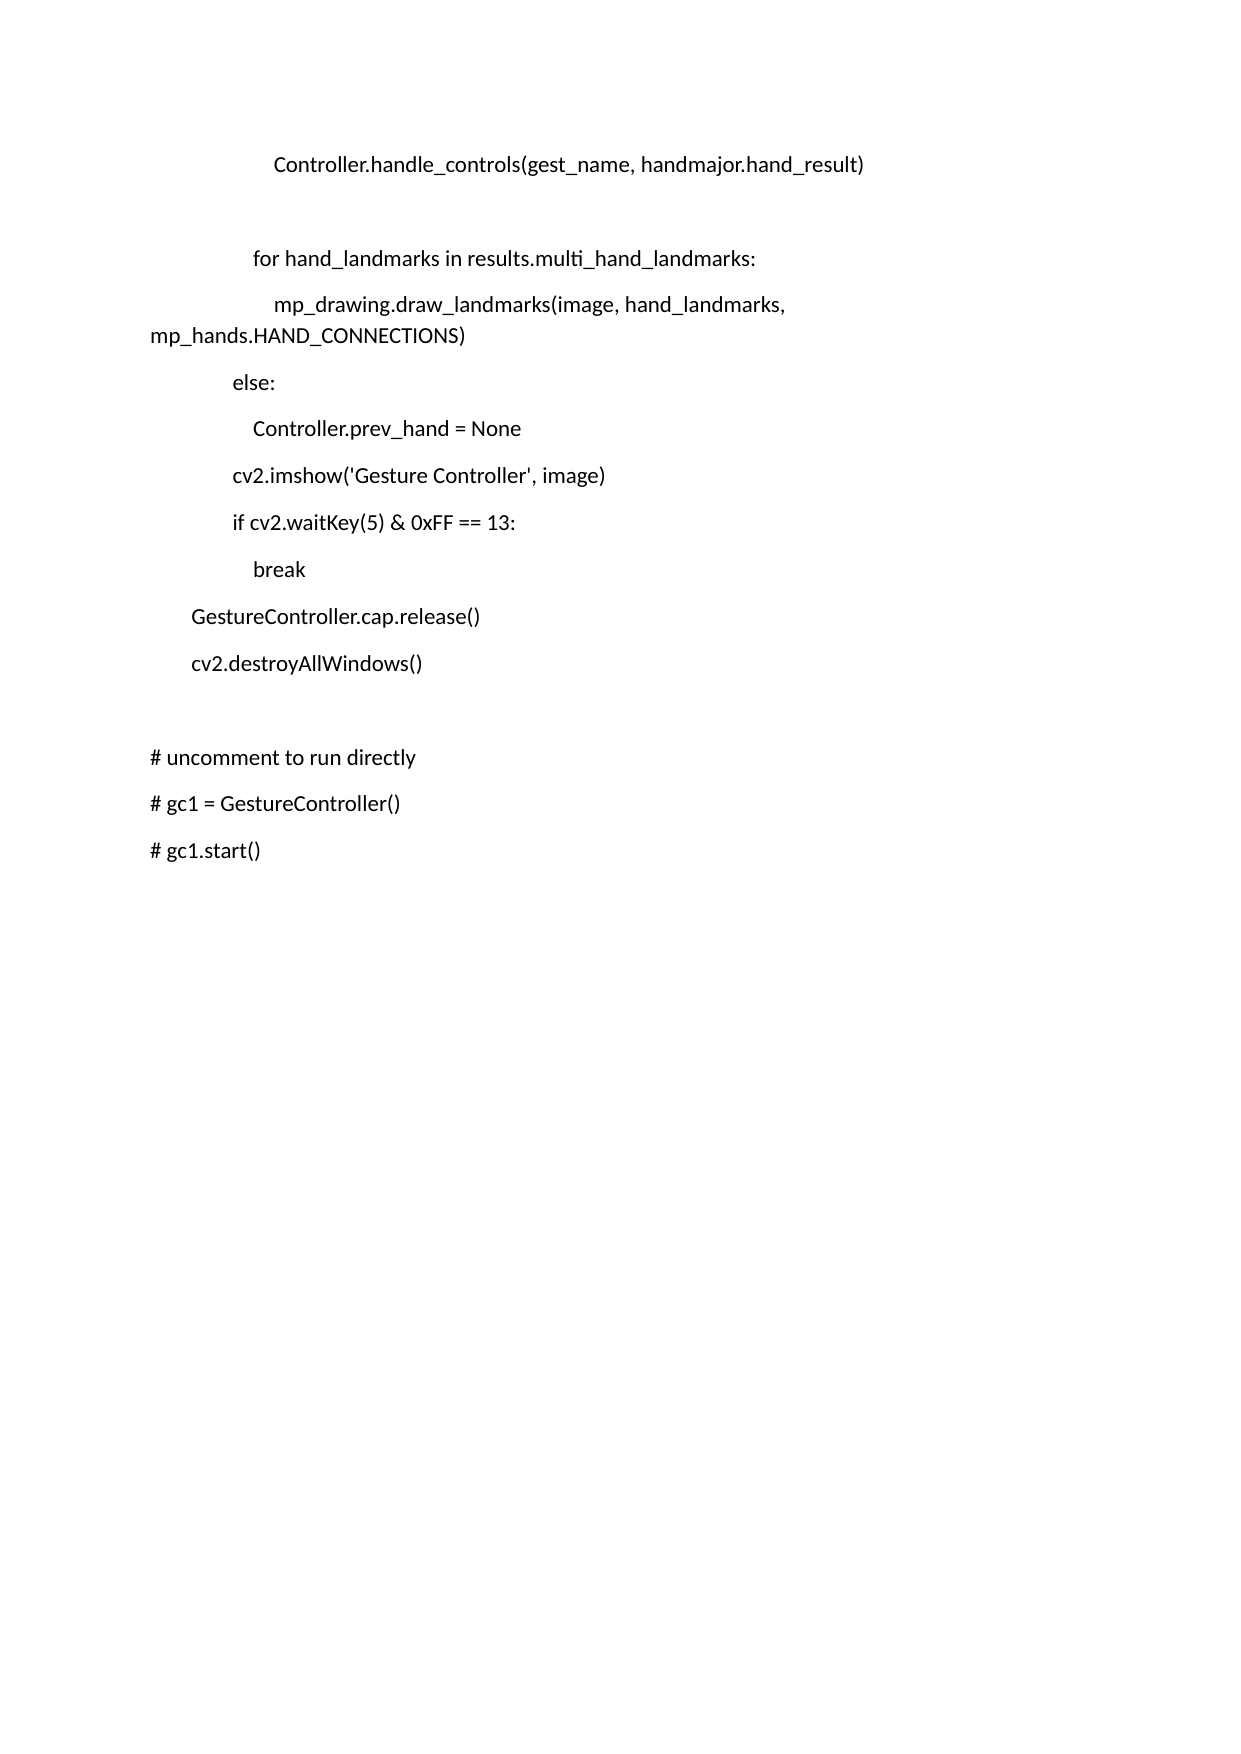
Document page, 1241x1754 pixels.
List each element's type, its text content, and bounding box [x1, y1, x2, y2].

text Controller.prev_hand = None [150, 414, 1090, 443]
text GestureController.cap.release() [150, 602, 1090, 630]
text if cv2.waitKey(5) & 0xFF == 13: [150, 508, 1090, 536]
text mp_drawing.draw_landmarks(image, hand_landmarks, mp_hands.HAND_CONNECTIONS) [150, 291, 1090, 349]
text break [150, 555, 1090, 583]
text # uncomment to run directly [150, 743, 1090, 771]
text Controller.handle_controls(gest_name, handmajor.hand_result) [150, 150, 1090, 178]
text # gc1 = GestureController() [150, 789, 1090, 818]
text for hand_landmarks in results.multi_hand_landmarks: [150, 244, 1090, 272]
text # gc1.start() [150, 836, 1090, 864]
text cv2.imshow('Gesture Controller', image) [150, 461, 1090, 489]
text else: [150, 368, 1090, 396]
text cv2.destroyAllWindows() [150, 649, 1090, 677]
